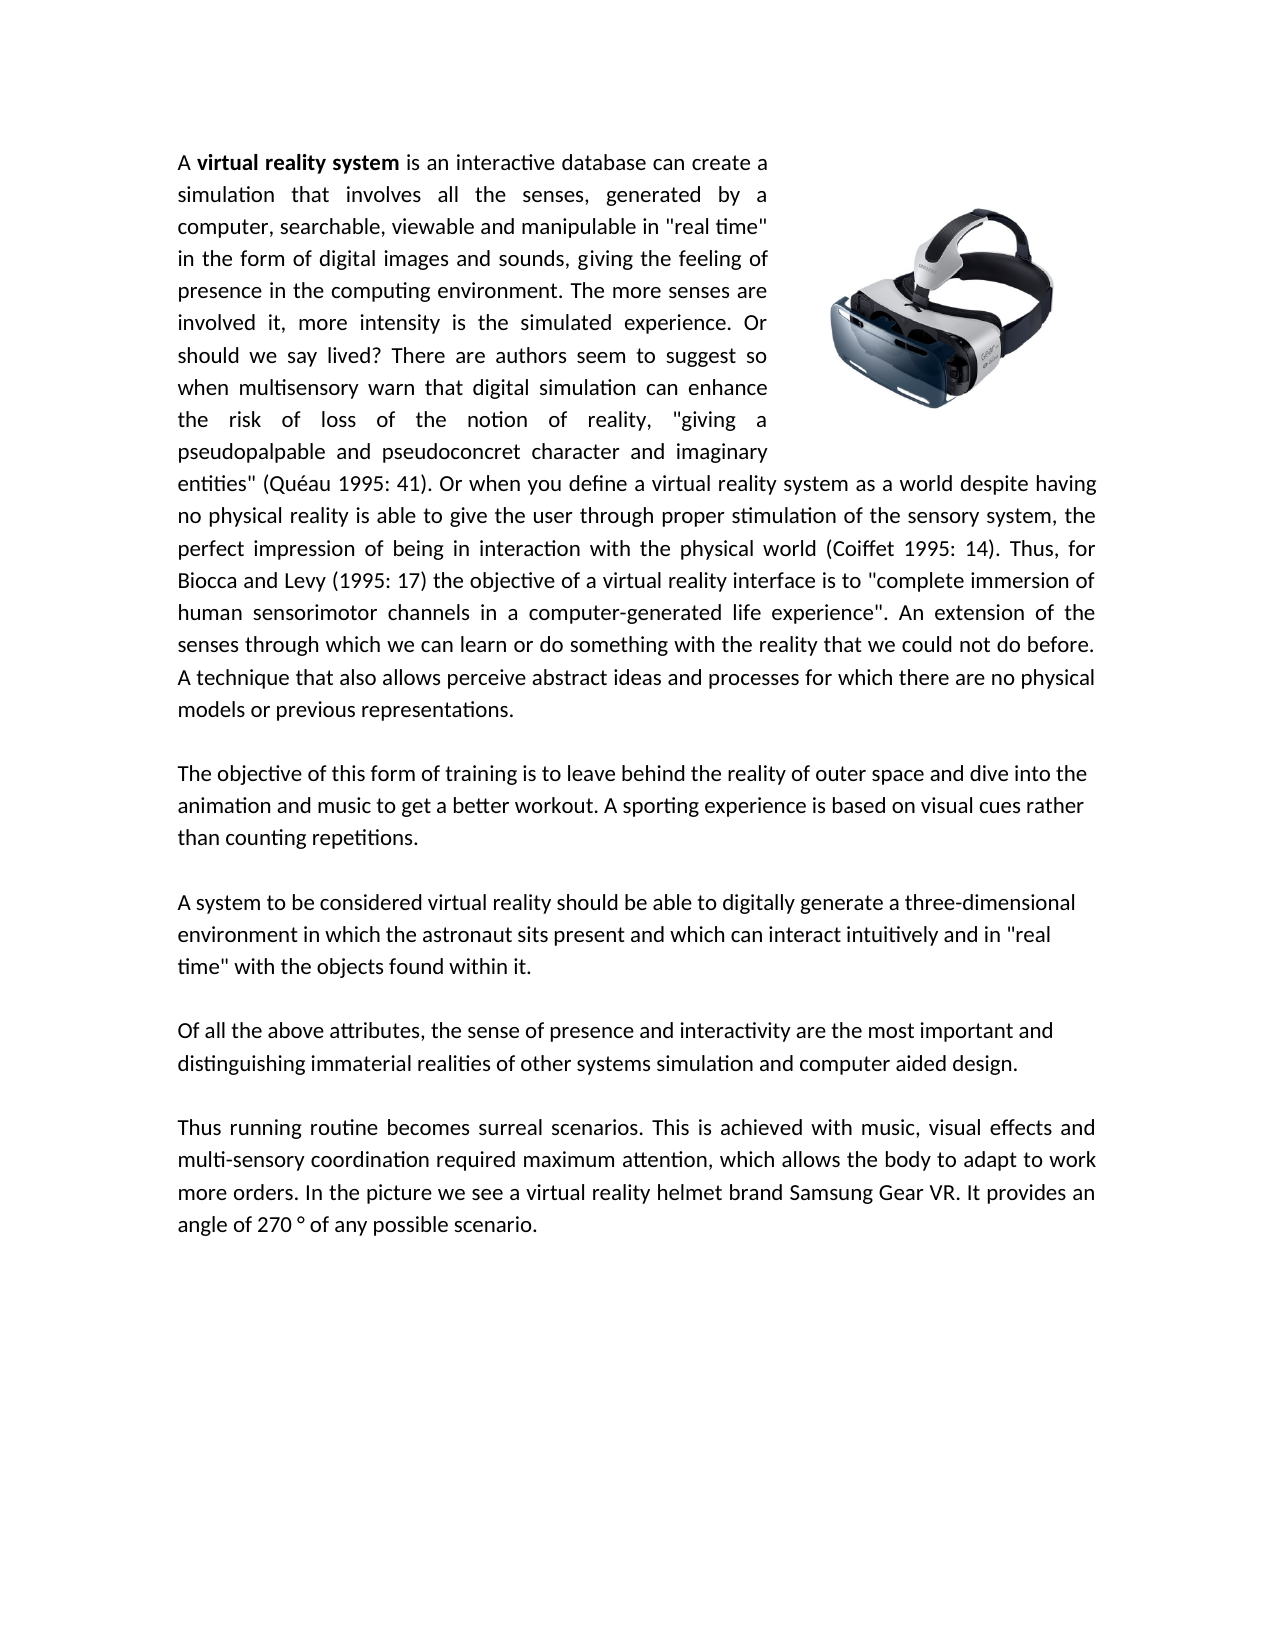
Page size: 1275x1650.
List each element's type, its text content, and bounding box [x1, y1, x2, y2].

list Of all the above attributes, the sense of presence and interactivity are the most important and distinguishing immaterial realities of other systems simulation and computer aided design. [177, 1017, 1098, 1077]
picture [787, 154, 1096, 463]
list A system to be considered virtual reality should be able to digitally generate a three-dimensional environment in which the astronaut sits present and which can interact intuitively and in "real time" with the objects found within it. [177, 888, 1098, 980]
list The objective of this form of training is to leave behind the reality of outer space and dive into the animation and music to get a better workout. A sporting experience is based on visual cues rather than counting repetitions. [177, 759, 1098, 852]
list A virtual reality system is an interactive database can create a simulation that involves all the senses, generated by a computer, searchable, viewable and manipulable in "real time" in the form of digital images and sounds, giving the feeling of presence in the computing environment. The more senses are involved it, more intensity is the simulated experience. Or should we say lived? There are authors seem to suggest so when multisensory warn that digital simulation can enhance the risk of loss of the notion of reality, "giving a pseudopalpable and pseudoconcret character and imaginary entities" (Quéau 1995: 41). Or when you define a virtual reality system as a world despite having no physical reality is able to give the user through proper stimulation of the sensory system, the perfect impression of being in interaction with the physical world (Coiffet 1995: 14). Thus, for Biocca and Levy (1995: 17) the objective of a virtual reality interface is to "complete immersion of human sensorimotor channels in a computer-generated life experience". An extension of the senses through which we can learn or do something with the reality that we could not do before. A technique that also allows perceive abstract ideas and processes for which there are no physical models or previous representations. [177, 148, 1098, 723]
list Thus running routine becomes surreal scenarios. This is achieved with music, visual effects and multi-sensory coordination required maximum attention, which allows the body to adapt to work more orders. In the picture we see a virtual reality helmet brand Samsung Gear VR. It provides an angle of 270 ° of any possible scenario. [177, 1113, 1098, 1238]
